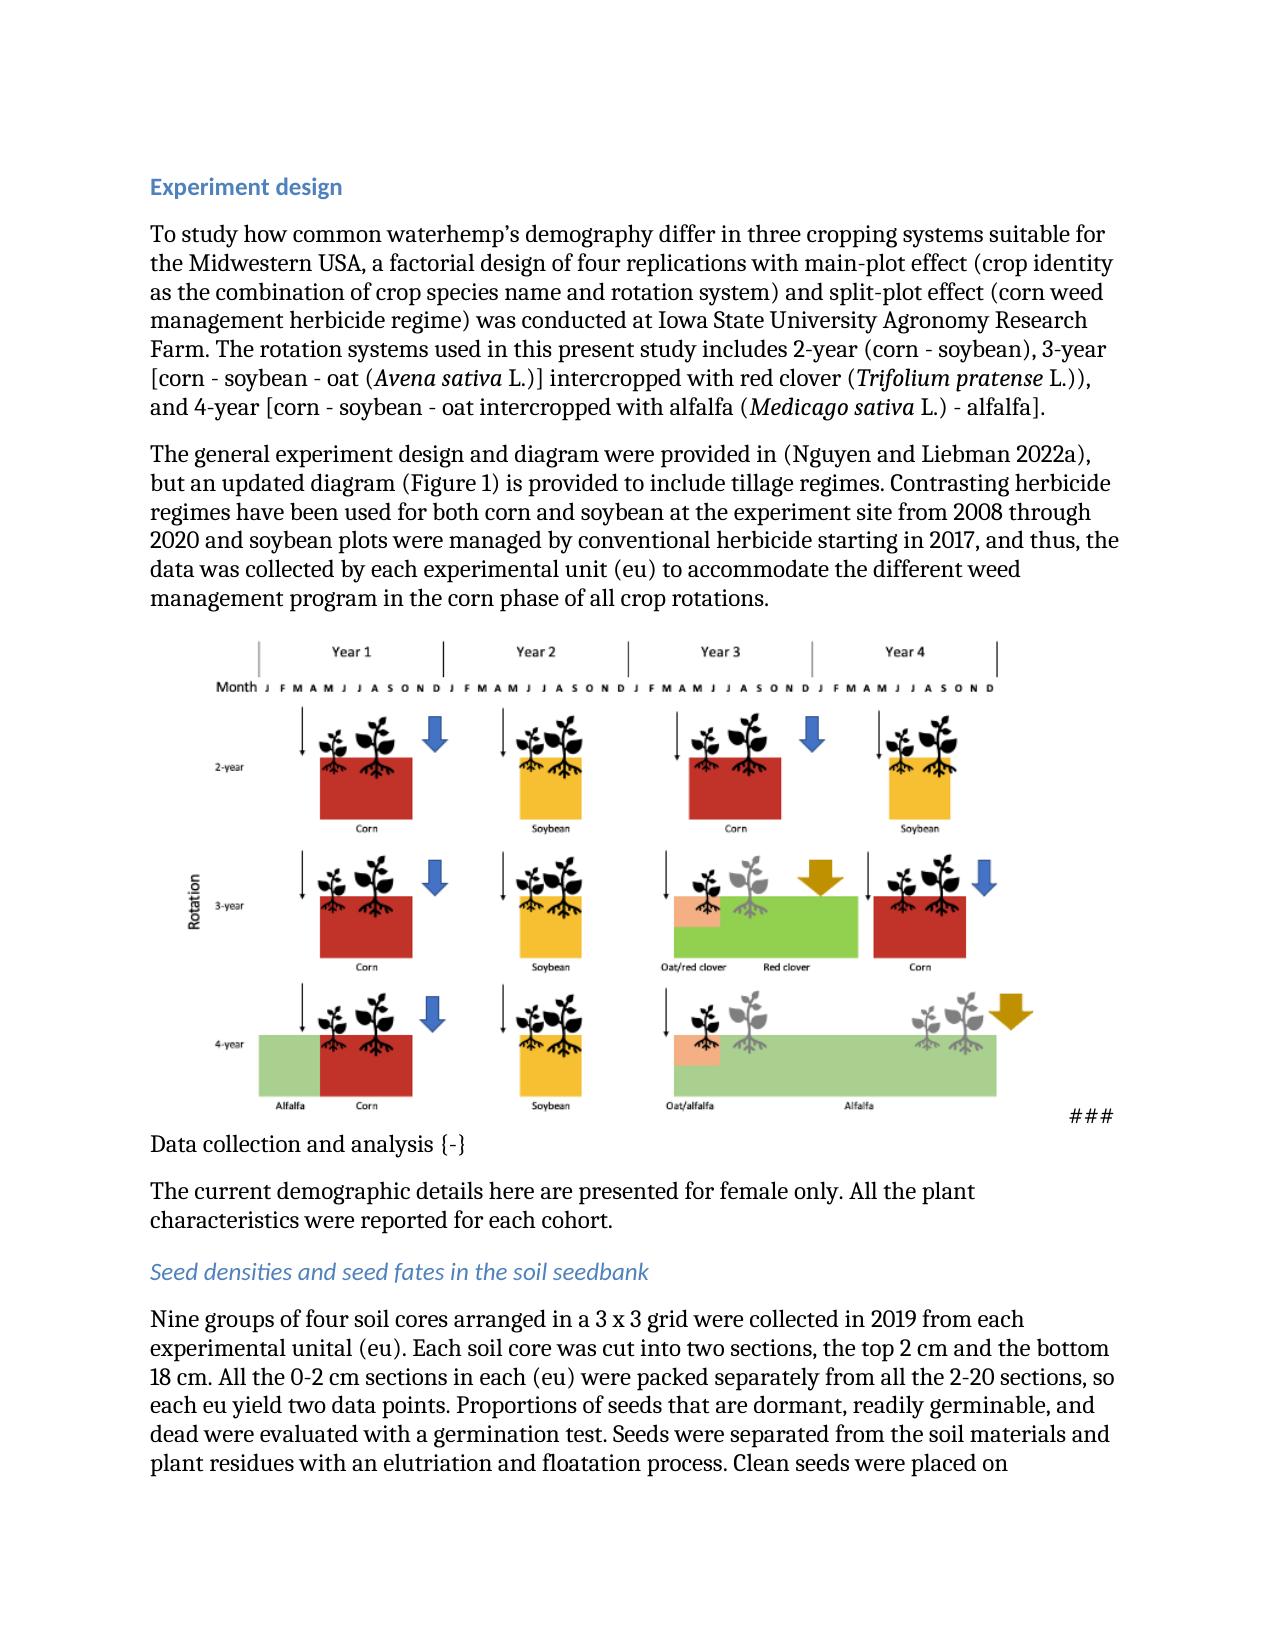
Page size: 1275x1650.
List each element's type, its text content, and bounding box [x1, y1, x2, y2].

text The current demographic details here are presented for female only. All the plant characteristics were reported for each cohort. [150, 1177, 1125, 1235]
text The general experiment design and diagram were provided in (Nguyen and Liebman 2022a), but an updated diagram (Figure 1) is provided to include tillage regimes. Contrasting herbicide regimes have been used for both corn and soybean at the experiment site from 2008 through 2020 and soybean plots were managed by conventional herbicide starting in 2017, and thus, the data was collected by each experimental unit (eu) to accommodate the different weed management program in the corn phase of all crop rotations. [150, 440, 1125, 613]
subtitle Experiment design [150, 171, 1125, 201]
subtitle Seed densities and seed fates in the soil seedbank [150, 1256, 1125, 1286]
text To study how common waterhemp’s demography differ in three cropping systems suitable for the Midwestern USA, a factorial design of four replications with main-plot effect (crop identity as the combination of crop species name and rotation system) and split-plot effect (corn weed management herbicide regime) was conducted at Iowa State University Agronomy Research Farm. The rotation systems used in this present study includes 2-year (corn - soybean), 3-year [corn - soybean - oat (Avena sativa L.)] intercropped with red clover (Trifolium pratense L.)), and 4-year [corn - soybean - oat intercropped with alfalfa (Medicago sativa L.) - alfalfa]. [150, 220, 1125, 421]
picture [168, 631, 1044, 1124]
